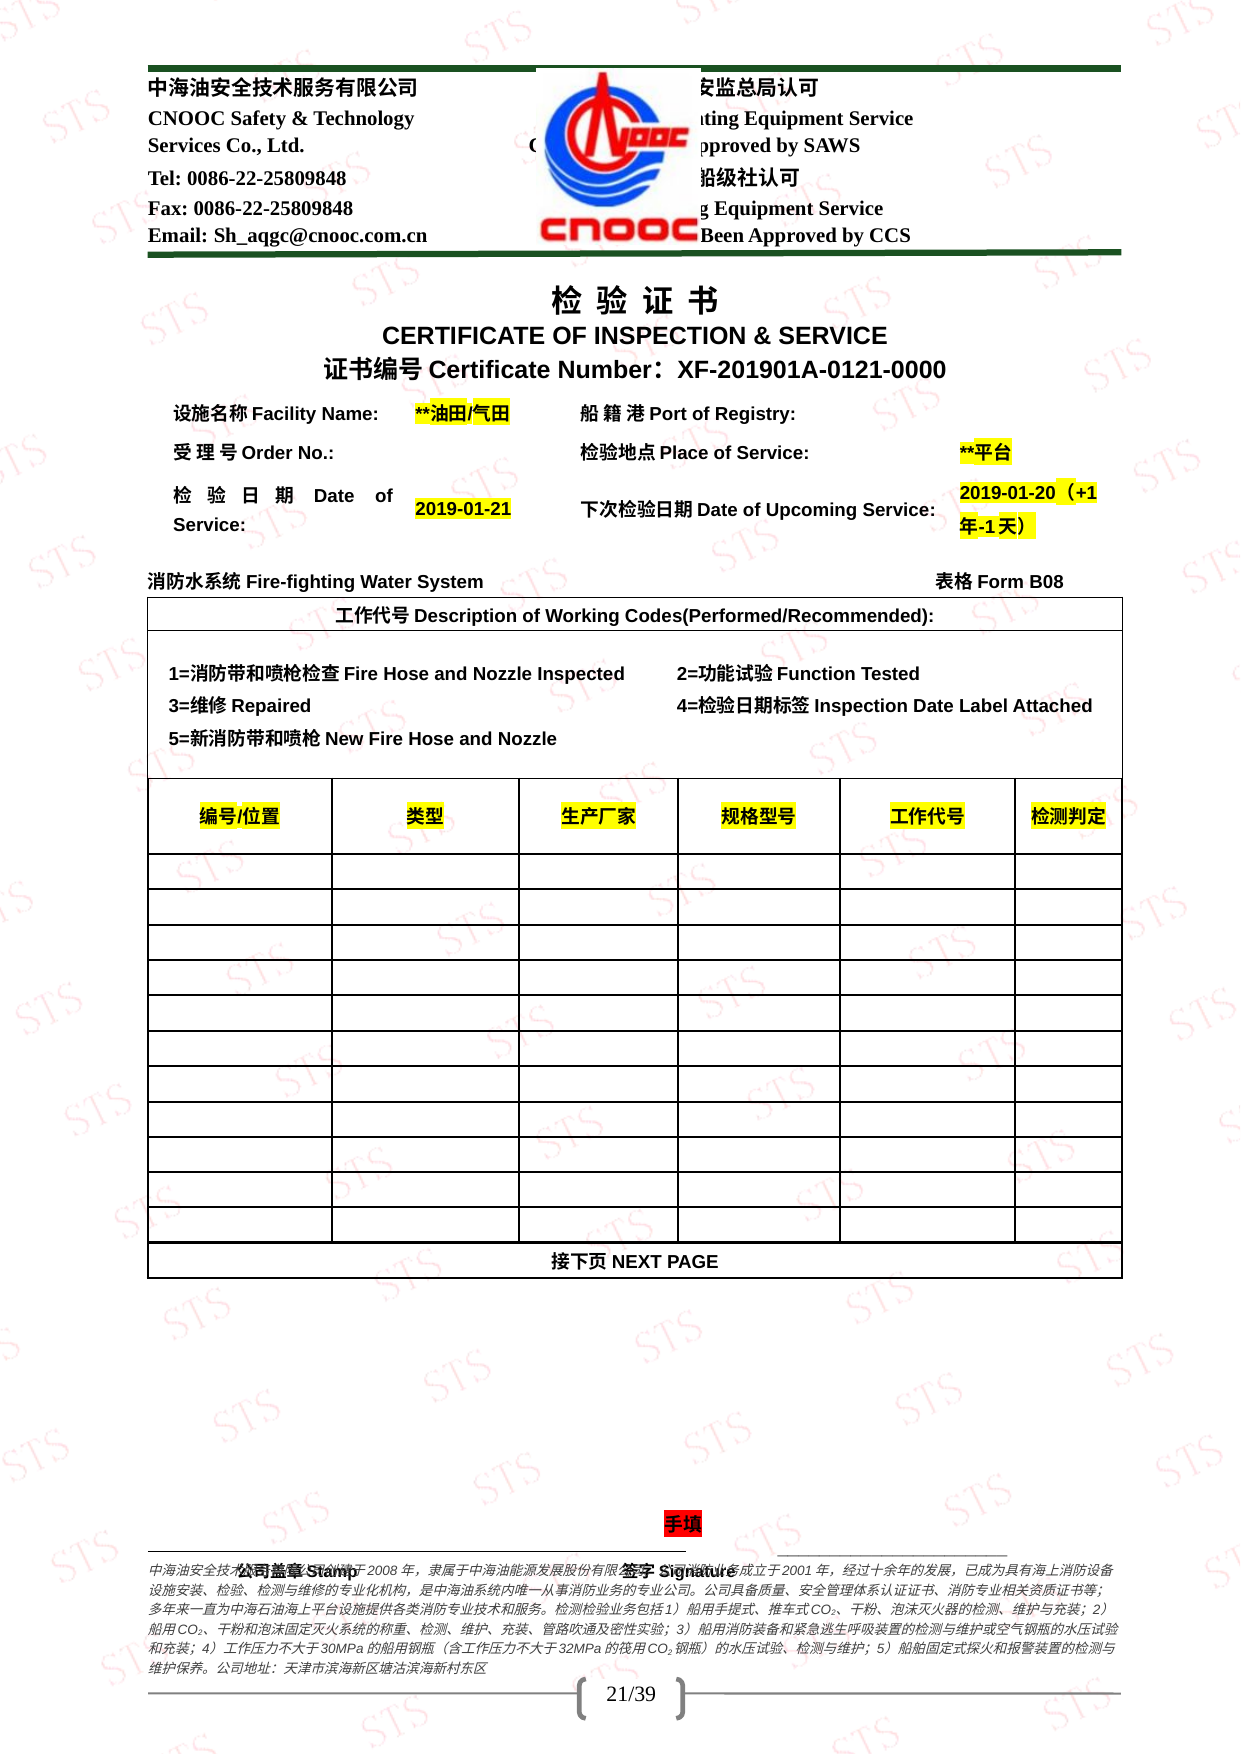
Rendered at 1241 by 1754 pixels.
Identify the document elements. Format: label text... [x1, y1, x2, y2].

table_cell [333, 1067, 518, 1101]
table_cell [520, 890, 677, 923]
table_cell 1=消防带和喷枪检查Fire Hose and Nozzle Inspected 3=维修Repaired 5=新消防带和喷枪New Fire Hose and Nozzle [148, 631, 665, 778]
table_cell [841, 1103, 1014, 1136]
table_cell [679, 890, 839, 923]
table_cell [149, 1032, 331, 1065]
table_cell [333, 855, 518, 888]
table_cell [333, 996, 518, 1030]
table_cell [1016, 926, 1121, 959]
table_cell [679, 1067, 839, 1101]
table_cell [149, 1138, 331, 1171]
table_cell [1016, 996, 1121, 1030]
table_cell [841, 1032, 1014, 1065]
table_header 工作代号Description of Working Codes(Performed/Recommended): [148, 598, 1122, 630]
table_cell [1016, 1103, 1121, 1136]
table_cell 类型 [333, 779, 518, 853]
table_cell [679, 855, 839, 888]
table_cell [841, 996, 1014, 1030]
table_cell [333, 1103, 518, 1136]
table_cell [149, 926, 331, 959]
table_cell [841, 1208, 1014, 1241]
table_cell [1016, 1032, 1121, 1065]
table_cell [679, 926, 839, 959]
table_cell [149, 961, 331, 994]
table_cell [520, 996, 677, 1030]
table_cell [1016, 890, 1121, 923]
table_cell 工作代号 [841, 779, 1014, 853]
table_cell [149, 1208, 331, 1241]
table_cell [520, 1067, 677, 1101]
table_cell [520, 1208, 677, 1241]
table_cell [1016, 961, 1121, 994]
text 表格 Form B08 [935, 564, 1122, 597]
table_cell [520, 855, 677, 888]
table_cell [520, 926, 677, 959]
text 消防水系统 Fire-fighting Water System [148, 564, 913, 597]
table_cell [1016, 1173, 1121, 1206]
table_cell [1016, 1067, 1121, 1101]
table_cell [1016, 1208, 1121, 1241]
table_cell [1016, 1138, 1121, 1171]
table_cell 2=功能试验Function Tested 4=检验日期标签Inspection Date Label Attached [665, 631, 1122, 778]
table_cell [149, 996, 331, 1030]
table_cell [149, 855, 331, 888]
table_cell [679, 996, 839, 1030]
table_cell [149, 1173, 331, 1206]
table_cell [679, 961, 839, 994]
table_cell [333, 1032, 518, 1065]
table_cell 生产厂家 [520, 779, 677, 853]
table_cell [520, 961, 677, 994]
table_cell [520, 1103, 677, 1136]
table_cell [520, 1032, 677, 1065]
picture [535, 68, 701, 244]
table_cell [333, 1138, 518, 1171]
table_cell 检测判定 [1016, 779, 1121, 853]
table_cell [841, 855, 1014, 888]
table_cell [679, 1208, 839, 1241]
table_cell [333, 1208, 518, 1241]
table_cell [841, 1138, 1014, 1171]
table_cell [841, 961, 1014, 994]
table_cell [333, 961, 518, 994]
table_cell [333, 1173, 518, 1206]
table_cell [149, 890, 331, 923]
table_cell [841, 1173, 1014, 1206]
table_cell [149, 1103, 331, 1136]
table_cell 编号/位置 [149, 779, 331, 853]
table_cell [520, 1173, 677, 1206]
table_cell [679, 1032, 839, 1065]
table_cell [841, 890, 1014, 923]
table_cell [679, 1103, 839, 1136]
table_cell [333, 890, 518, 923]
table_cell 接下页 NEXT PAGE [149, 1244, 1121, 1277]
table_cell [333, 926, 518, 959]
table_cell [520, 1138, 677, 1171]
table_cell [679, 1138, 839, 1171]
table_cell [149, 1067, 331, 1101]
table_cell [1016, 855, 1121, 888]
table_cell [841, 926, 1014, 959]
table_cell 规格型号 [679, 779, 839, 853]
table_cell [841, 1067, 1014, 1101]
table_cell [679, 1173, 839, 1206]
